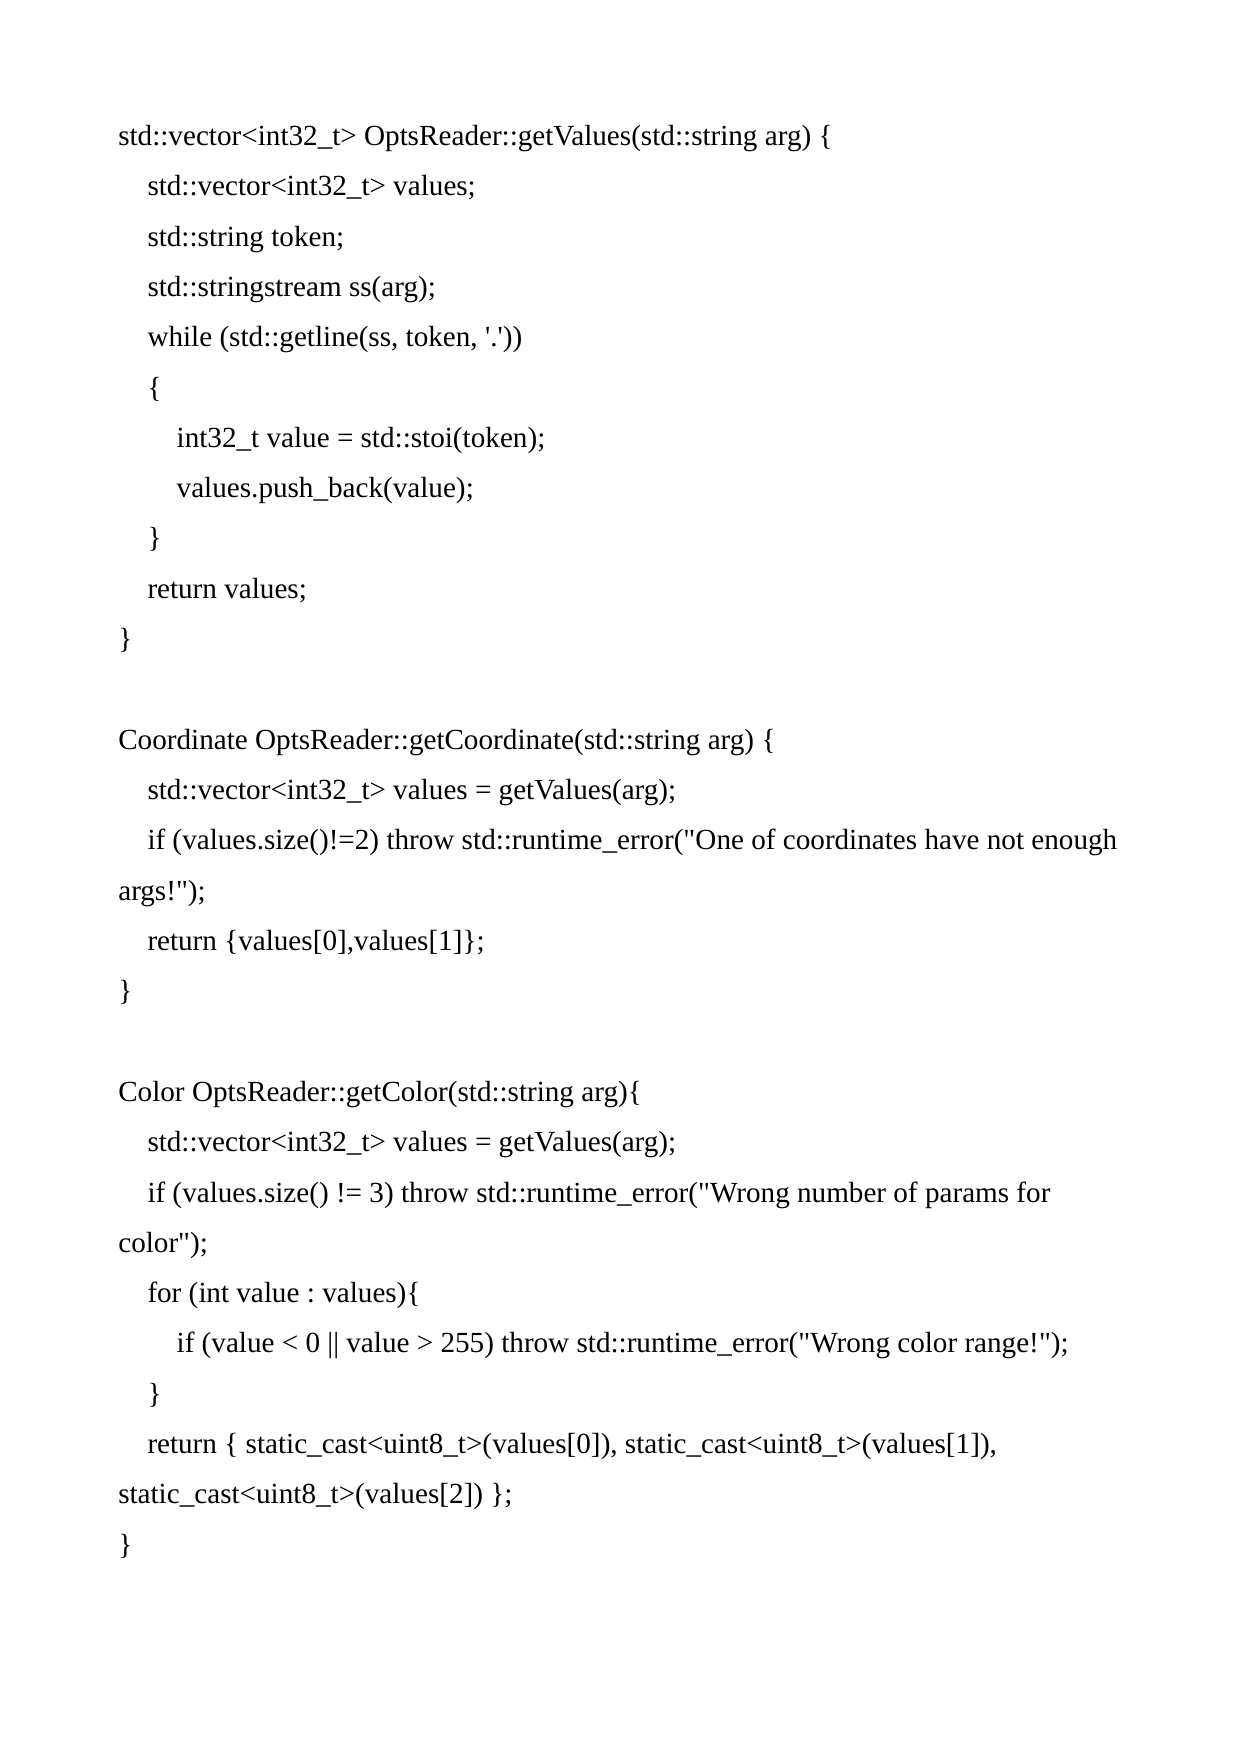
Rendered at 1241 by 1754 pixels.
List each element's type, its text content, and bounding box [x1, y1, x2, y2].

text std::stringstream ss(arg); [118, 269, 1122, 303]
text std::vector<int32_t> values = getValues(arg); [118, 1124, 1122, 1158]
text } [118, 621, 1122, 655]
text std::vector<int32_t> values; [118, 168, 1122, 202]
text } [118, 521, 1122, 554]
text if (value < 0 || value > 255) throw std::runtime_error("Wrong color range!"); [118, 1326, 1122, 1359]
text std::vector<int32_t> OptsReader::getValues(std::string arg) { [118, 118, 1122, 152]
text int32_t value = std::stoi(token); [118, 420, 1122, 453]
text for (int value : values){ [118, 1275, 1122, 1309]
text while (std::getline(ss, token, '.')) [118, 319, 1122, 353]
text return { static_cast<uint8_t>(values[0]), static_cast<uint8_t>(values[1]), static_cast<uint8_t>(values[2]) }; [118, 1426, 1122, 1510]
text values.push_back(value); [118, 470, 1122, 504]
text std::vector<int32_t> values = getValues(arg); [118, 772, 1122, 806]
text if (values.size()!=2) throw std::runtime_error("One of coordinates have not enough args!"); [118, 822, 1122, 906]
text Coordinate OptsReader::getCoordinate(std::string arg) { [118, 722, 1122, 755]
text } [118, 1376, 1122, 1409]
text return values; [118, 571, 1122, 604]
text } [118, 1527, 1122, 1560]
text std::string token; [118, 219, 1122, 252]
text { [118, 370, 1122, 403]
text return {values[0],values[1]}; [118, 923, 1122, 957]
text if (values.size() != 3) throw std::runtime_error("Wrong number of params for color"); [118, 1175, 1122, 1258]
text } [118, 973, 1122, 1007]
text Color OptsReader::getColor(std::string arg){ [118, 1074, 1122, 1108]
